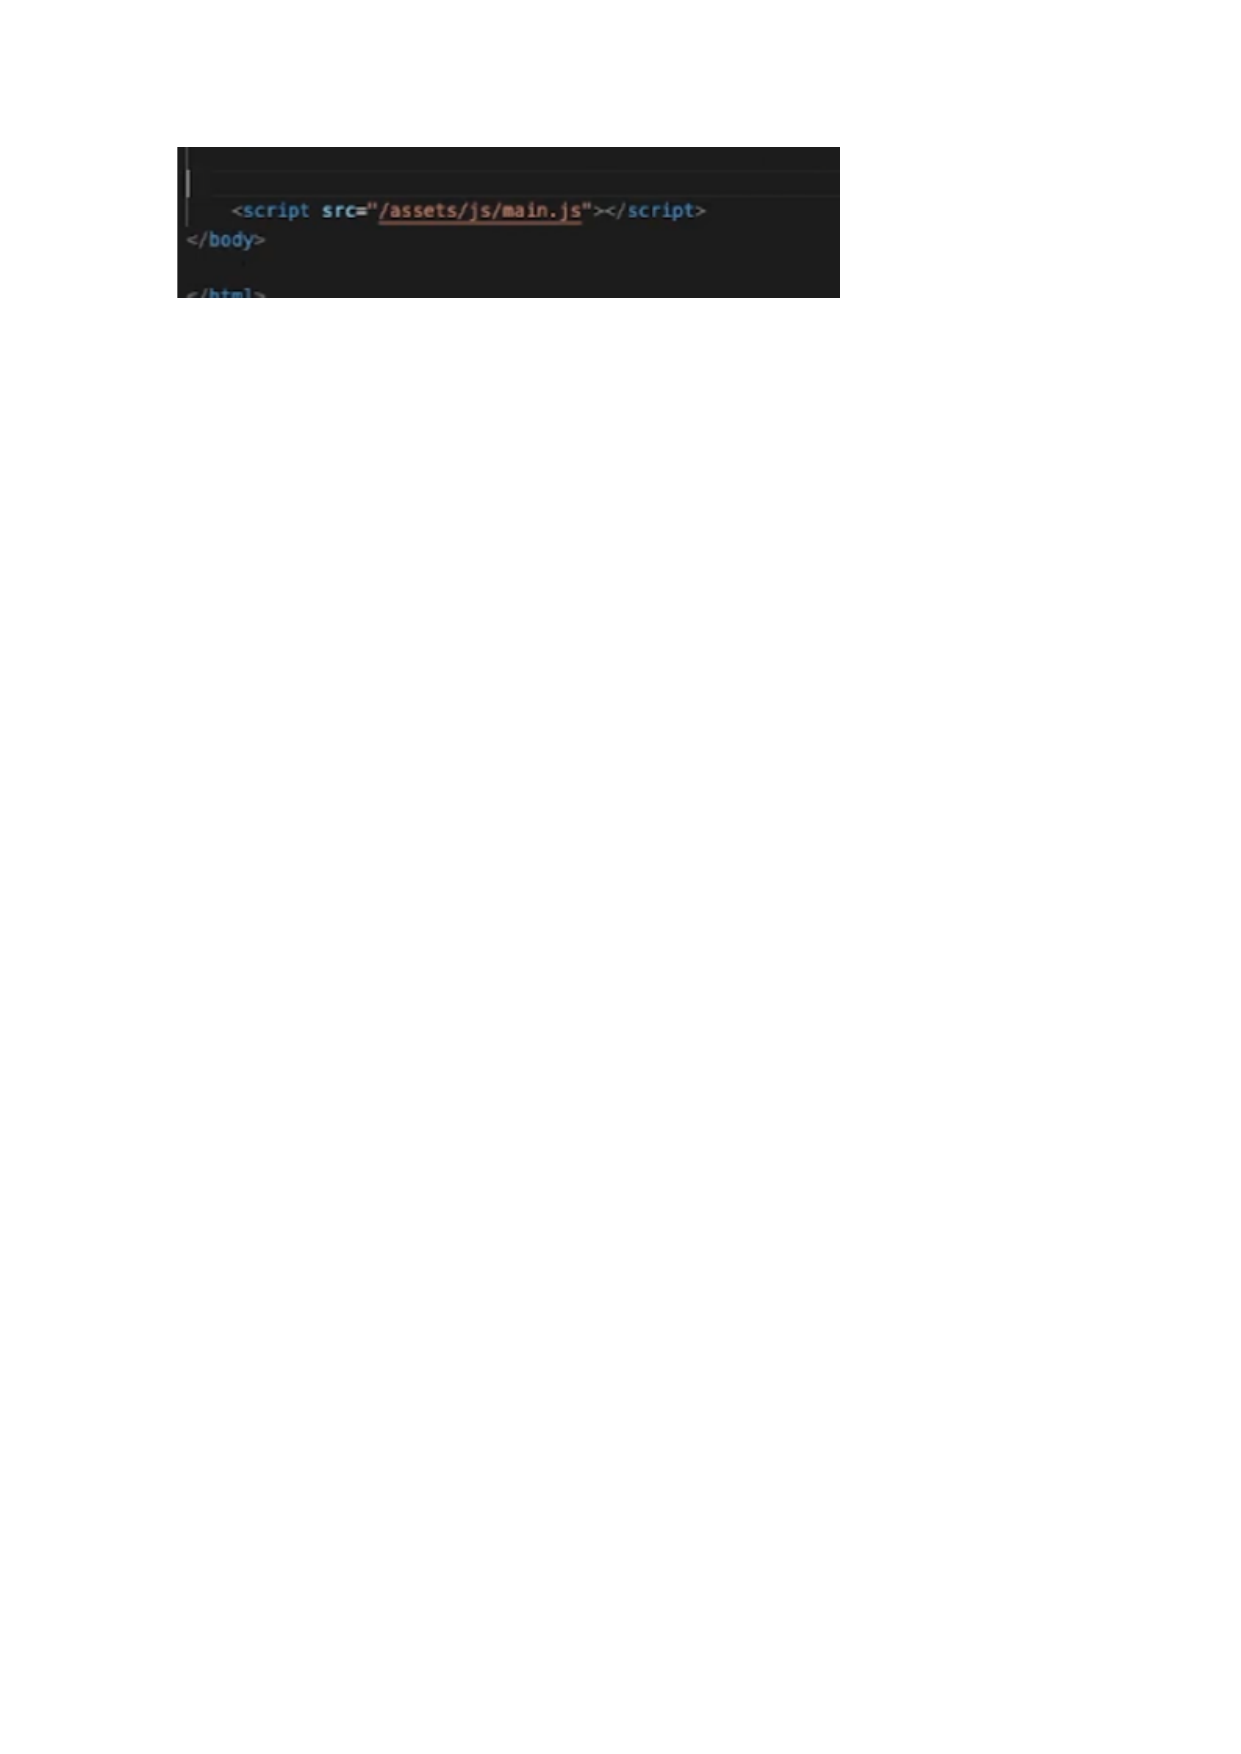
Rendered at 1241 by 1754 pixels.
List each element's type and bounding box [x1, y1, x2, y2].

picture [177, 147, 840, 298]
